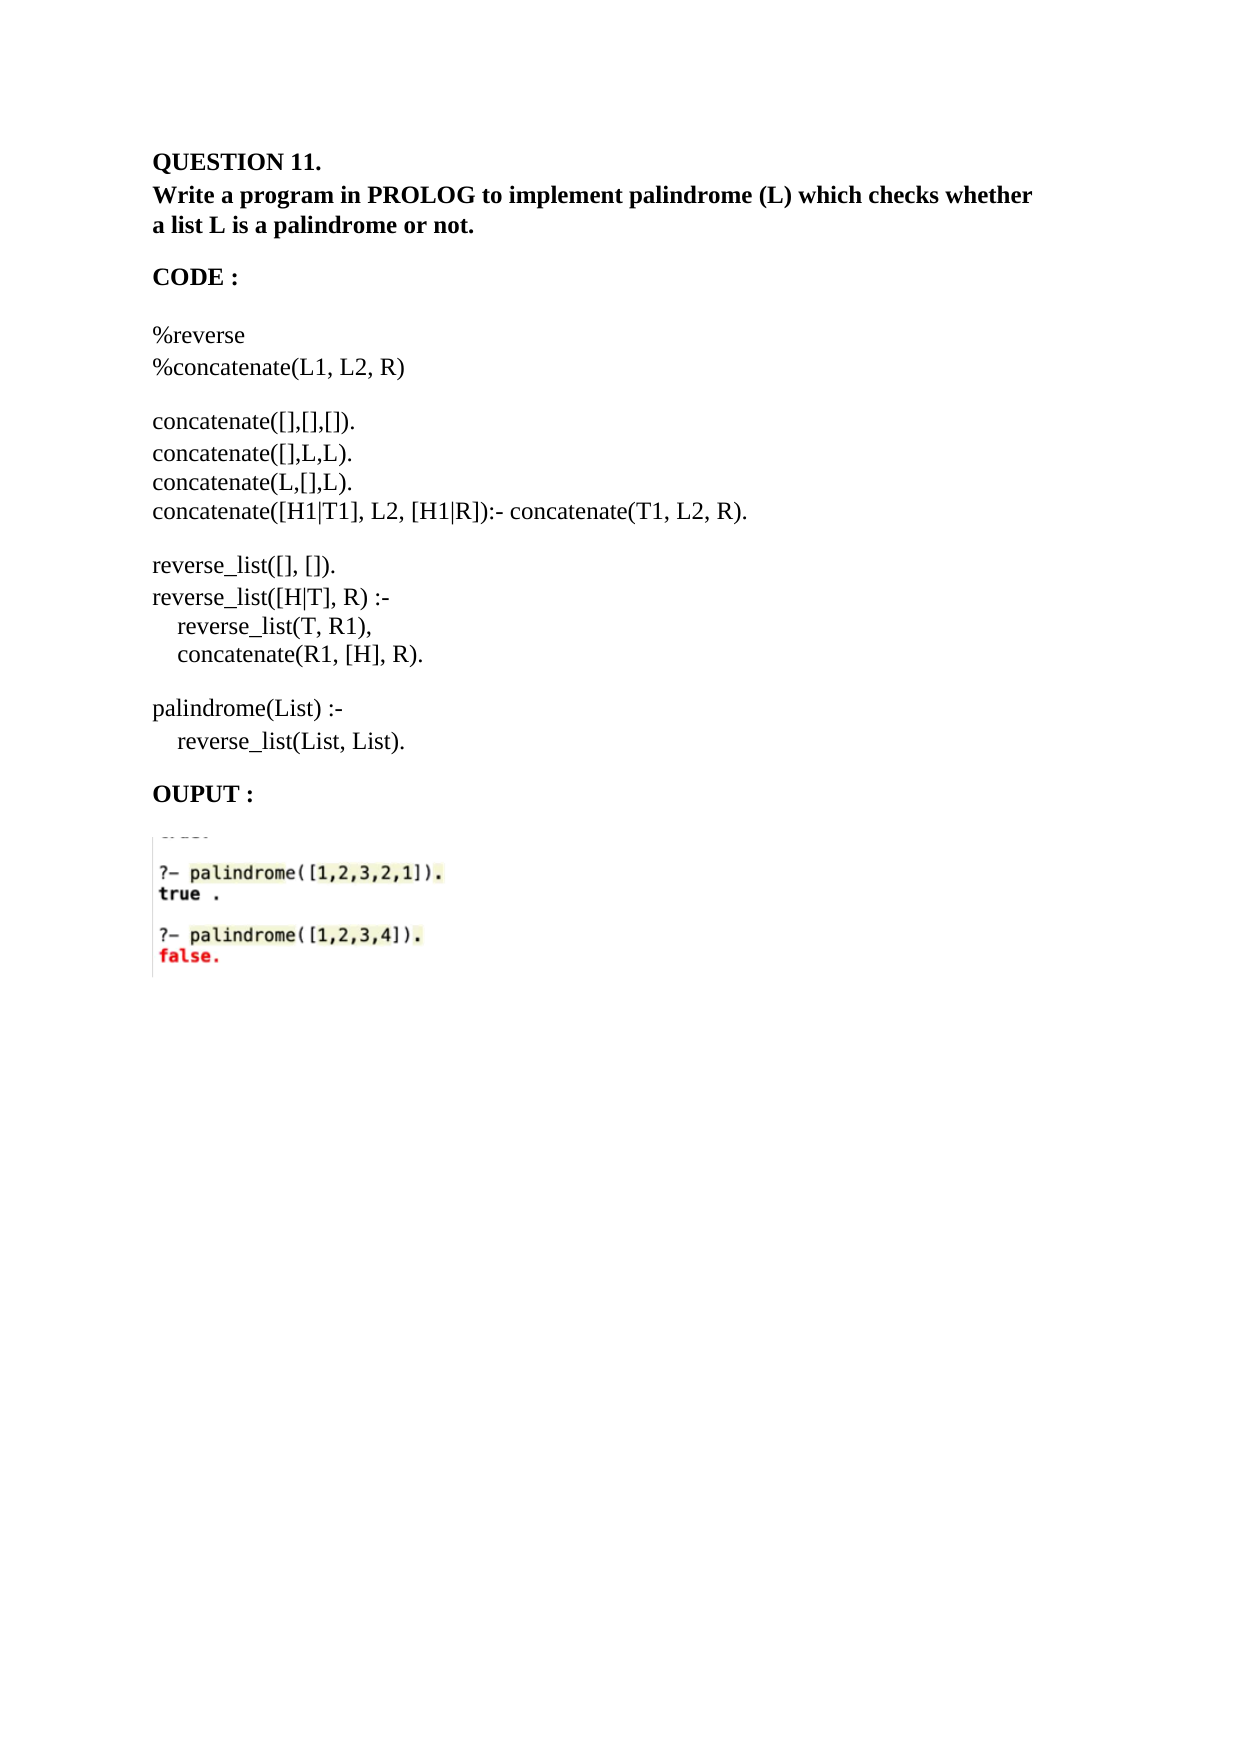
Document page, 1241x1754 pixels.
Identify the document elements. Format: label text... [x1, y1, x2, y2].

text reverse_list(List, List). [177, 726, 1092, 755]
text concatenate([H1|T1], L2, [H1|R]):- concatenate(T1, L2, R). [152, 496, 1092, 525]
text %concatenate(L1, L2, R) [152, 352, 1092, 381]
text %reverse [152, 320, 1092, 349]
text QUESTION 11. [152, 147, 1092, 176]
text reverse_list([], []). [152, 550, 1092, 579]
text concatenate(L,[],L). [152, 467, 1092, 496]
text reverse_list(T, R1), [177, 611, 1092, 639]
text CODE : [152, 262, 1092, 291]
text OUPUT : [152, 779, 1092, 808]
text palindrome(List) :- [152, 693, 1092, 722]
text Write a program in PROLOG to implement palindrome (L) which checks whether a list L is a palindrome or not. [152, 180, 1050, 239]
text concatenate(R1, [H], R). [177, 639, 1092, 668]
text concatenate([],[],[]). [152, 406, 1092, 435]
picture [152, 837, 1094, 983]
text concatenate([],L,L). [152, 438, 1092, 467]
text reverse_list([H|T], R) :- [152, 582, 1092, 611]
